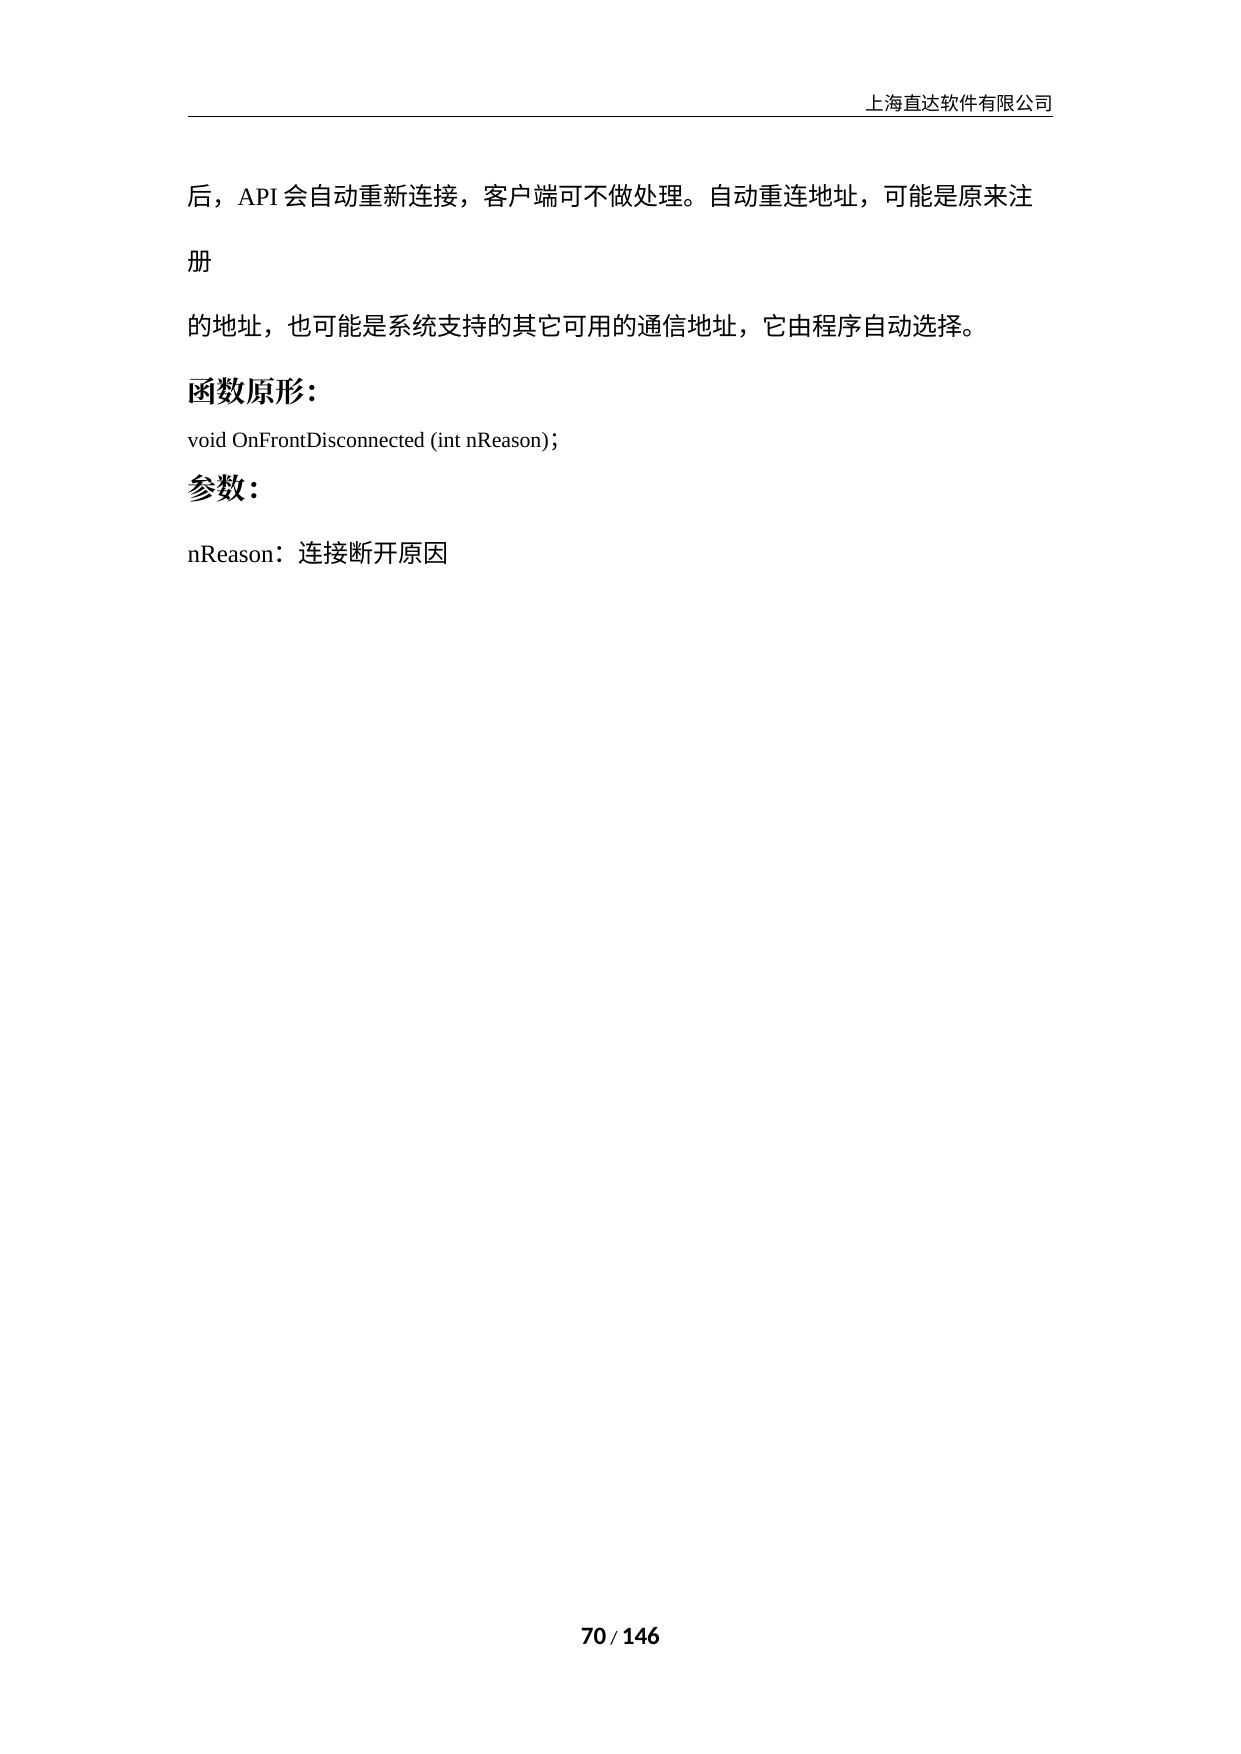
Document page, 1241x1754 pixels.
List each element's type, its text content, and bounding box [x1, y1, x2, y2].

text void OnFrontDisconnected (int nReason)； [187, 422, 1053, 454]
text 函数原形： [187, 357, 1053, 422]
text nReason：连接断开原因 [187, 519, 1053, 584]
text 参数： [187, 454, 1053, 519]
text 后，API会自动重新连接，客户端可不做处理。自动重连地址，可能是原来注册 [187, 162, 1053, 292]
text 的地址，也可能是系统支持的其它可用的通信地址，它由程序自动选择。 [187, 292, 1053, 357]
